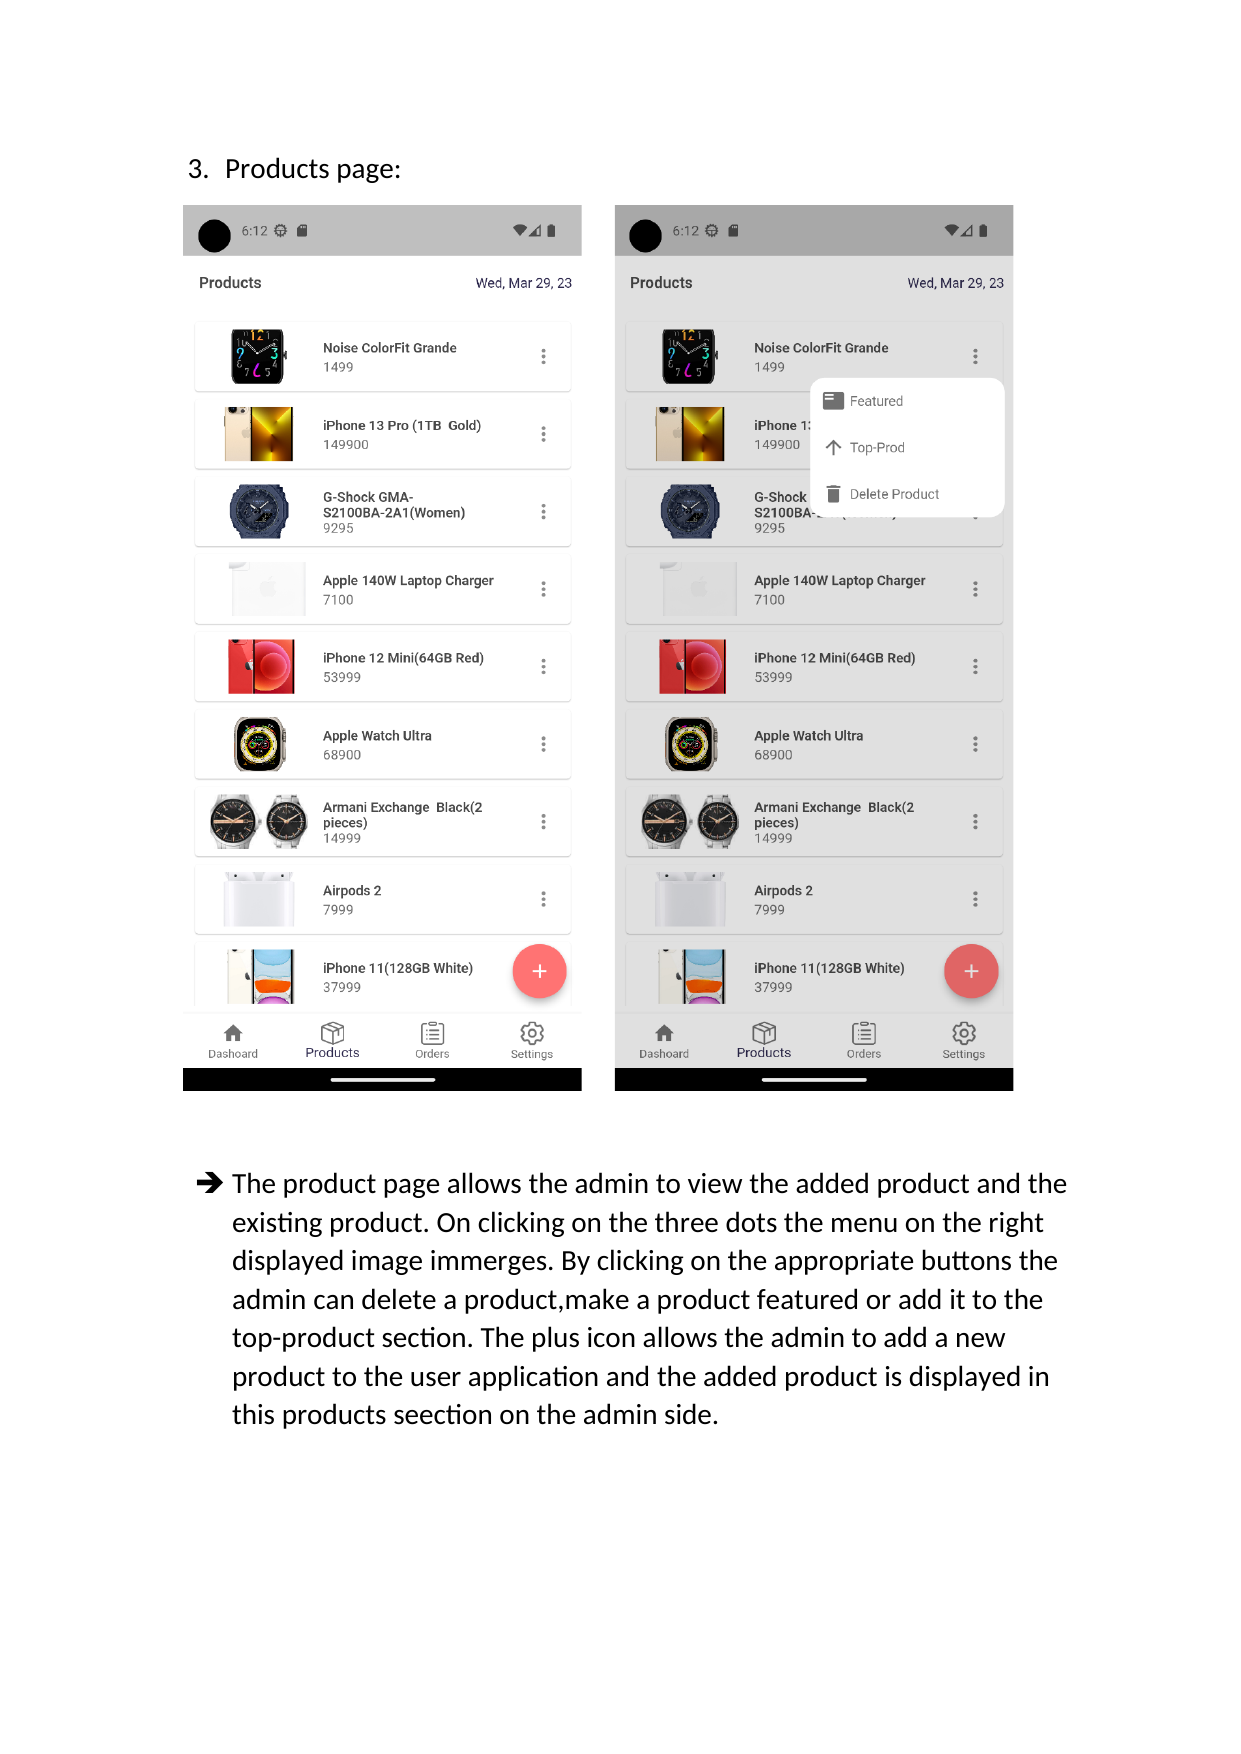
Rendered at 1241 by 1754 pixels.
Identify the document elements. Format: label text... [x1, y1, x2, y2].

picture [183, 205, 582, 1091]
list The product page allows the admin to view the added product and the existing product. On clicking on the three dots the menu on the right displayed image immerges. By clicking on the appropriate buttons the admin can delete a product,make a product featured or add it to the top-product section. The plus icon allows the admin to add a new product to the user application and the added product is displayed in this products seection on the admin side. [194, 1166, 1090, 1432]
picture [614, 205, 1014, 1091]
list Products page: [187, 150, 1090, 186]
